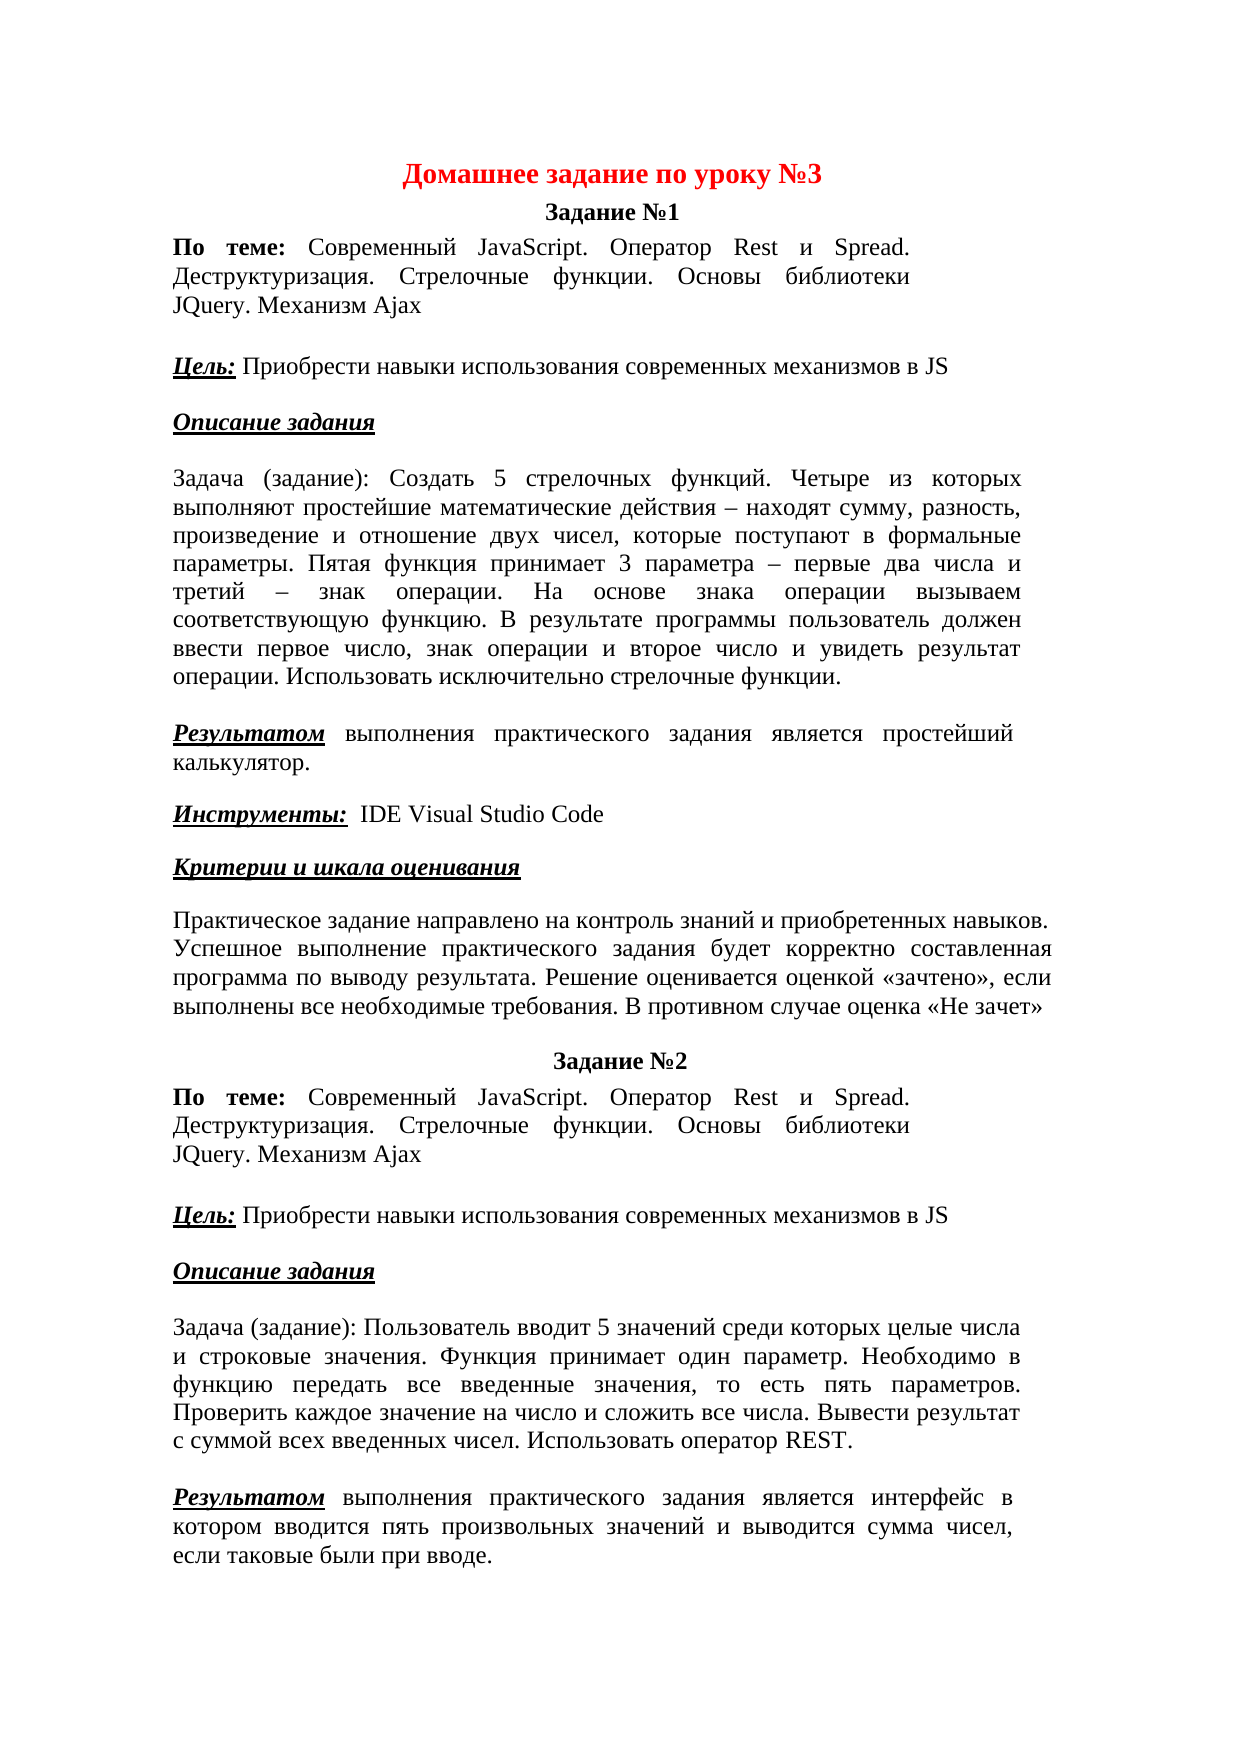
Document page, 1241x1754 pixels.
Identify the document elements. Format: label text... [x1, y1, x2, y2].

text Результатом выполнения практического задания является простейший калькулятор. [173, 718, 1014, 775]
text Задача (задание): Пользователь вводит 5 значений среди которых целые числа и строковые значения. Функция принимает один параметр. Необходимо в функцию передать все введенные значения, то есть пять параметров. Проверить каждое значение на число и сложить все числа. Вывести результат с суммой всех введенных чисел. Использовать оператор REST. [173, 1313, 1022, 1454]
text Задача (задание): Создать 5 стрелочных функций. Четыре из которых выполняют простейшие математические действия – находят сумму, разность, произведение и отношение двух чисел, которые поступают в формальные параметры. Пятая функция принимает 3 параметра – первые два числа и третий – знак операции. На основе знака операции вызываем соответствующую функцию. В результате программы пользователь должен ввести первое число, знак операции и второе число и увидеть результат операции. Использовать исключительно стрелочные функции. [173, 464, 1022, 690]
text Практическое задание направлено на контроль знаний и приобретенных навыков. [173, 907, 1053, 933]
text По теме: Современный JavaScript. Оператор Rest и Spread. Деструктуризация. Стрелочные функции. Основы библиотеки JQuery. Механизм Ajax [173, 1082, 911, 1168]
text Задание №2 [187, 1046, 1053, 1075]
text Успешное выполнение практического задания будет корректно составленная программа по выводу результата. Решение оценивается оценкой «зачтено», если выполнены все необходимые требования. В противном случае оценка «Не зачет» [173, 933, 1053, 1020]
text Цель: Приобрести навыки использования современных механизмов в JS [173, 352, 1022, 380]
text Критерии и шкала оценивания [173, 854, 1053, 881]
text Цель: Приобрести навыки использования современных механизмов в JS [173, 1201, 1022, 1229]
text Инструменты: IDE Visual Studio Code [173, 802, 1053, 828]
text Описание задания [173, 408, 1022, 436]
text Задание №1 [314, 197, 911, 226]
text Домашнее задание по уроку №3 [314, 157, 911, 190]
text Результатом выполнения практического задания является интерфейс в котором вводится пять произвольных значений и выводится сумма чисел, если таковые были при вводе. [173, 1482, 1014, 1569]
text Описание задания [173, 1257, 1022, 1285]
text По теме: Современный JavaScript. Оператор Rest и Spread. Деструктуризация. Стрелочные функции. Основы библиотеки JQuery. Механизм Ajax [173, 232, 911, 318]
